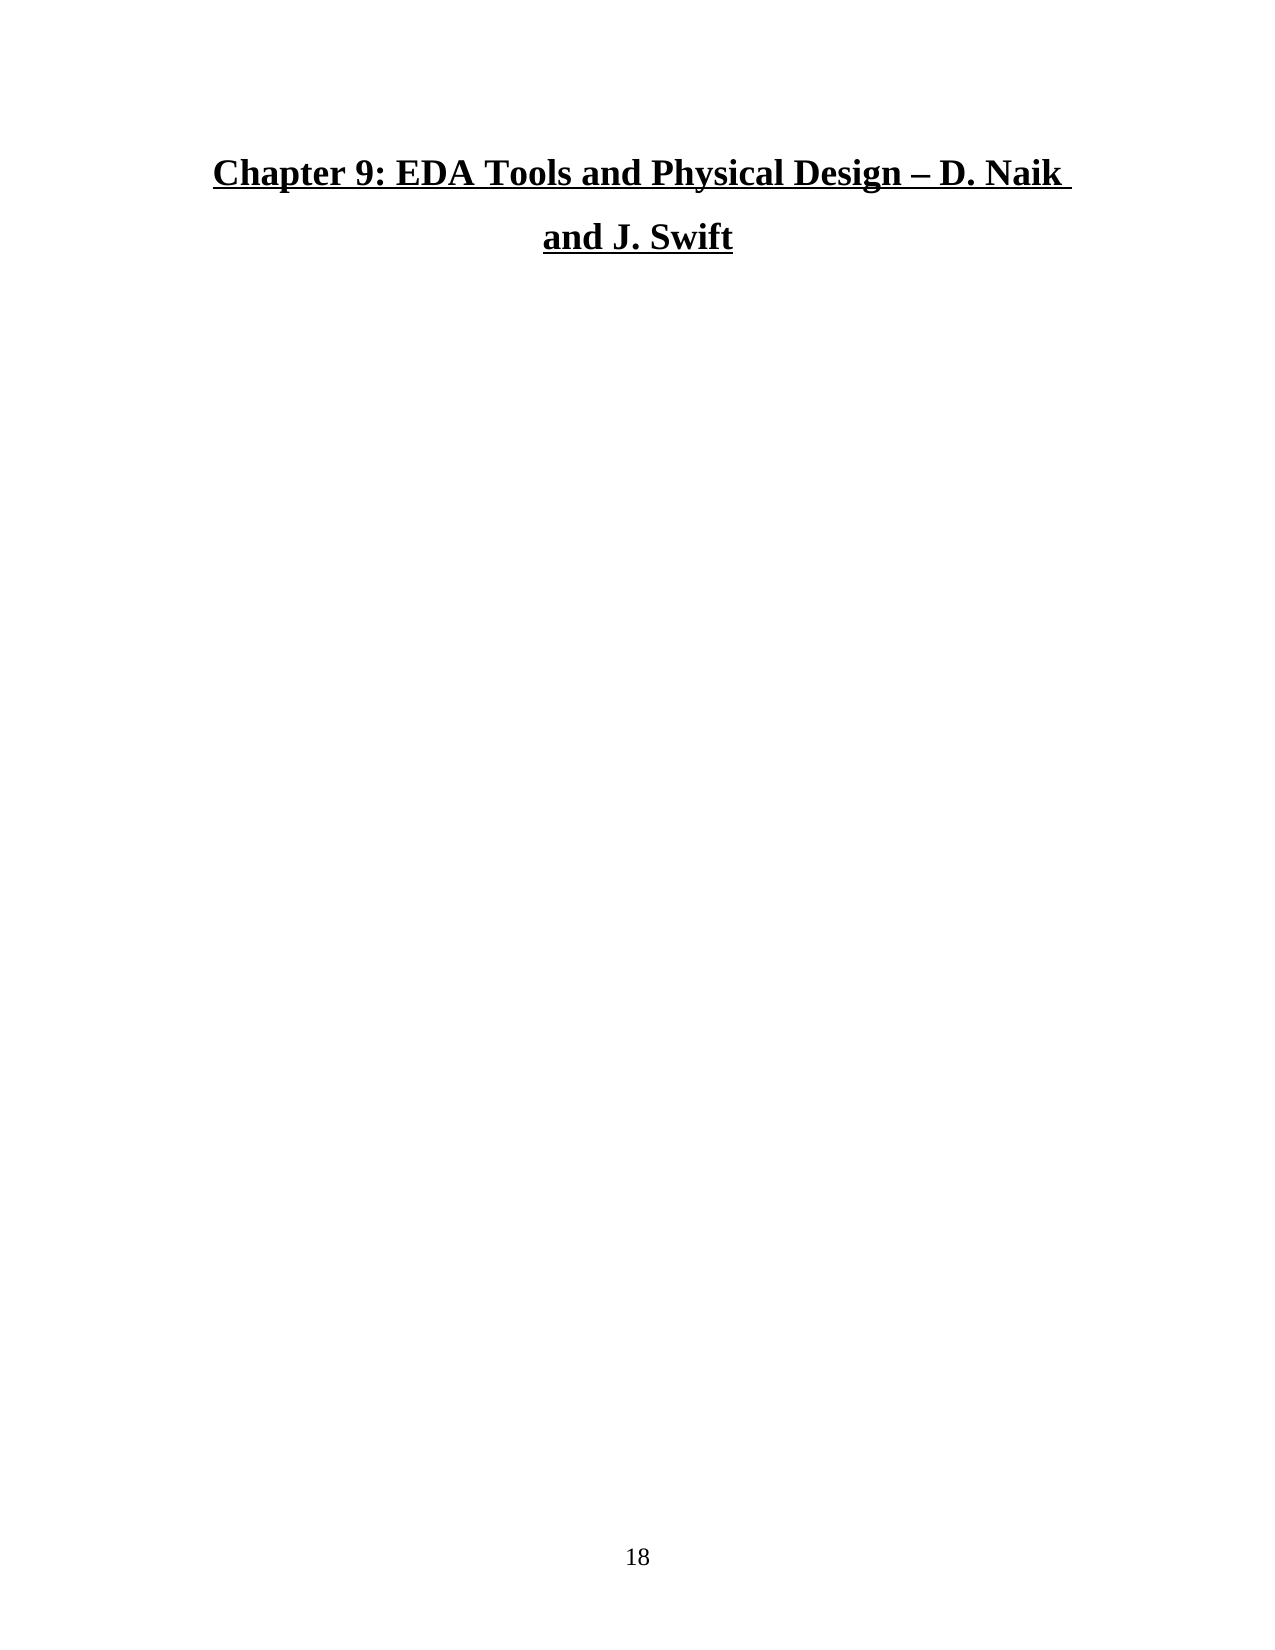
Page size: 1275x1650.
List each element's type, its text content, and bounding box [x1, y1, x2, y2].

text Chapter 9: EDA Tools and Physical Design – D. Naik [150, 150, 1125, 193]
text and J. Swift [150, 215, 1125, 258]
